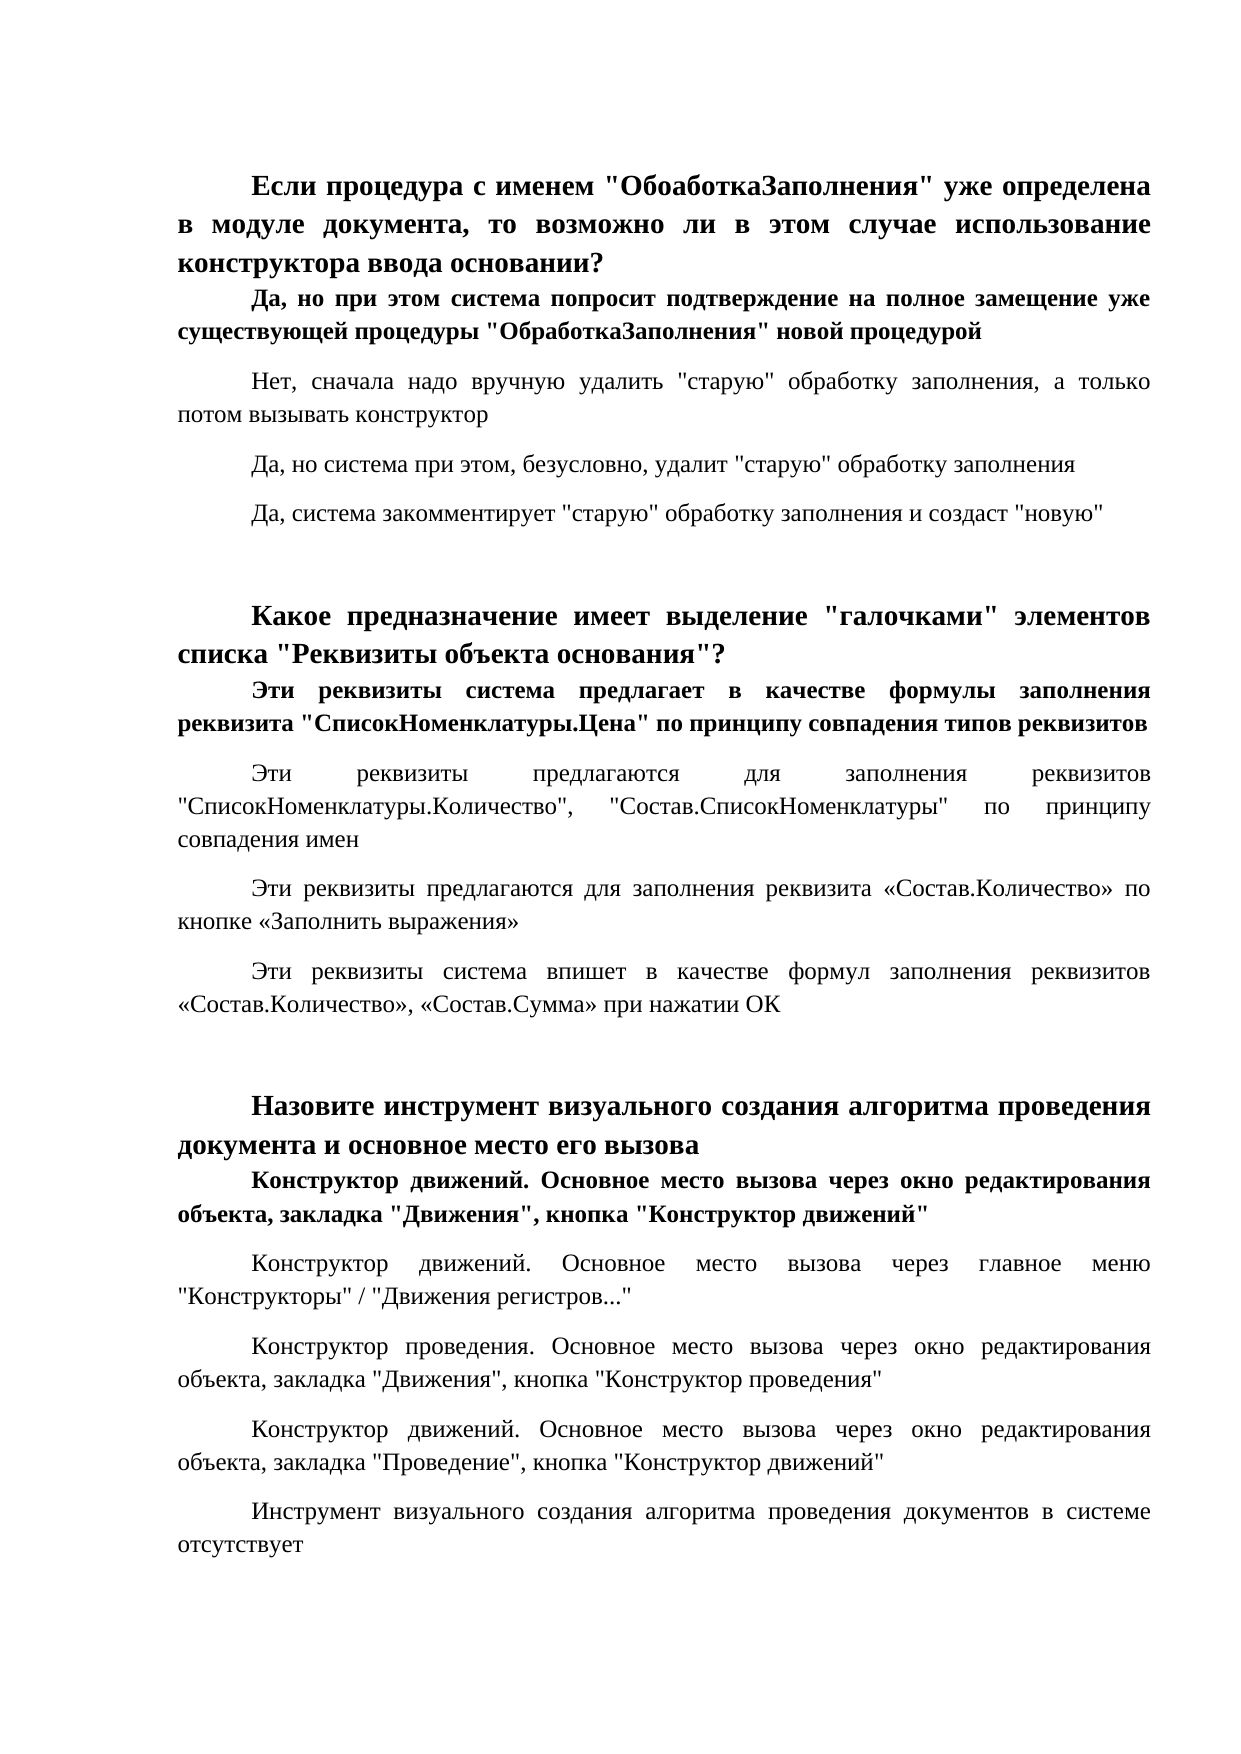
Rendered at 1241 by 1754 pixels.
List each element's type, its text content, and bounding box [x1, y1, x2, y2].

text Конструктор движений. Основное место вызова через главное меню "Конструкторы" / "Движения регистров..." [177, 1248, 1152, 1310]
text Да, система закомментирует "старую" обработку заполнения и создаст "новую" [177, 498, 1152, 527]
text Если процедура с именем "ОбоаботкаЗаполнения" уже определена в модуле документа, то возможно ли в этом случае использование конструктора ввода основании? [177, 168, 1152, 278]
text Инструмент визуального создания алгоритма проведения документов в системе отсутствует [177, 1496, 1152, 1558]
text Да, но при этом система попросит подтверждение на полное замещение уже существующей процедуры "ОбработкаЗаполнения" новой процедурой [177, 283, 1152, 345]
text Какое предназначение имеет выделение "галочками" элементов списка "Реквизиты объекта основания"? [177, 598, 1152, 670]
text Эти реквизиты предлагаются для заполнения реквизита «Состав.Количество» по кнопке «Заполнить выражения» [177, 873, 1152, 935]
text Нет, сначала надо вручную удалить "старую" обработку заполнения, а только потом вызывать конструктор [177, 366, 1152, 428]
text Да, но система при этом, безусловно, удалит "старую" обработку заполнения [177, 449, 1152, 478]
text Эти реквизиты предлагаются для заполнения реквизитов "СписокНоменклатуры.Количество", "Состав.СписокНоменклатуры" по принципу совпадения имен [177, 758, 1152, 852]
text Эти реквизиты система предлагает в качестве формулы заполнения реквизита "СписокНоменклатуры.Цена" по принципу совпадения типов реквизитов [177, 675, 1152, 737]
text Эти реквизиты система впишет в качестве формул заполнения реквизитов «Состав.Количество», «Состав.Сумма» при нажатии ОК [177, 956, 1152, 1018]
text Конструктор проведения. Основное место вызова через окно редактирования объекта, закладка "Движения", кнопка "Конструктор проведения" [177, 1331, 1152, 1393]
text Назовите инструмент визуального создания алгоритма проведения документа и основное место его вызова [177, 1088, 1152, 1161]
text Конструктор движений. Основное место вызова через окно редактирования объекта, закладка "Проведение", кнопка "Конструктор движений" [177, 1414, 1152, 1476]
text Конструктор движений. Основное место вызова через окно редактирования объекта, закладка "Движения", кнопка "Конструктор движений" [177, 1166, 1152, 1227]
